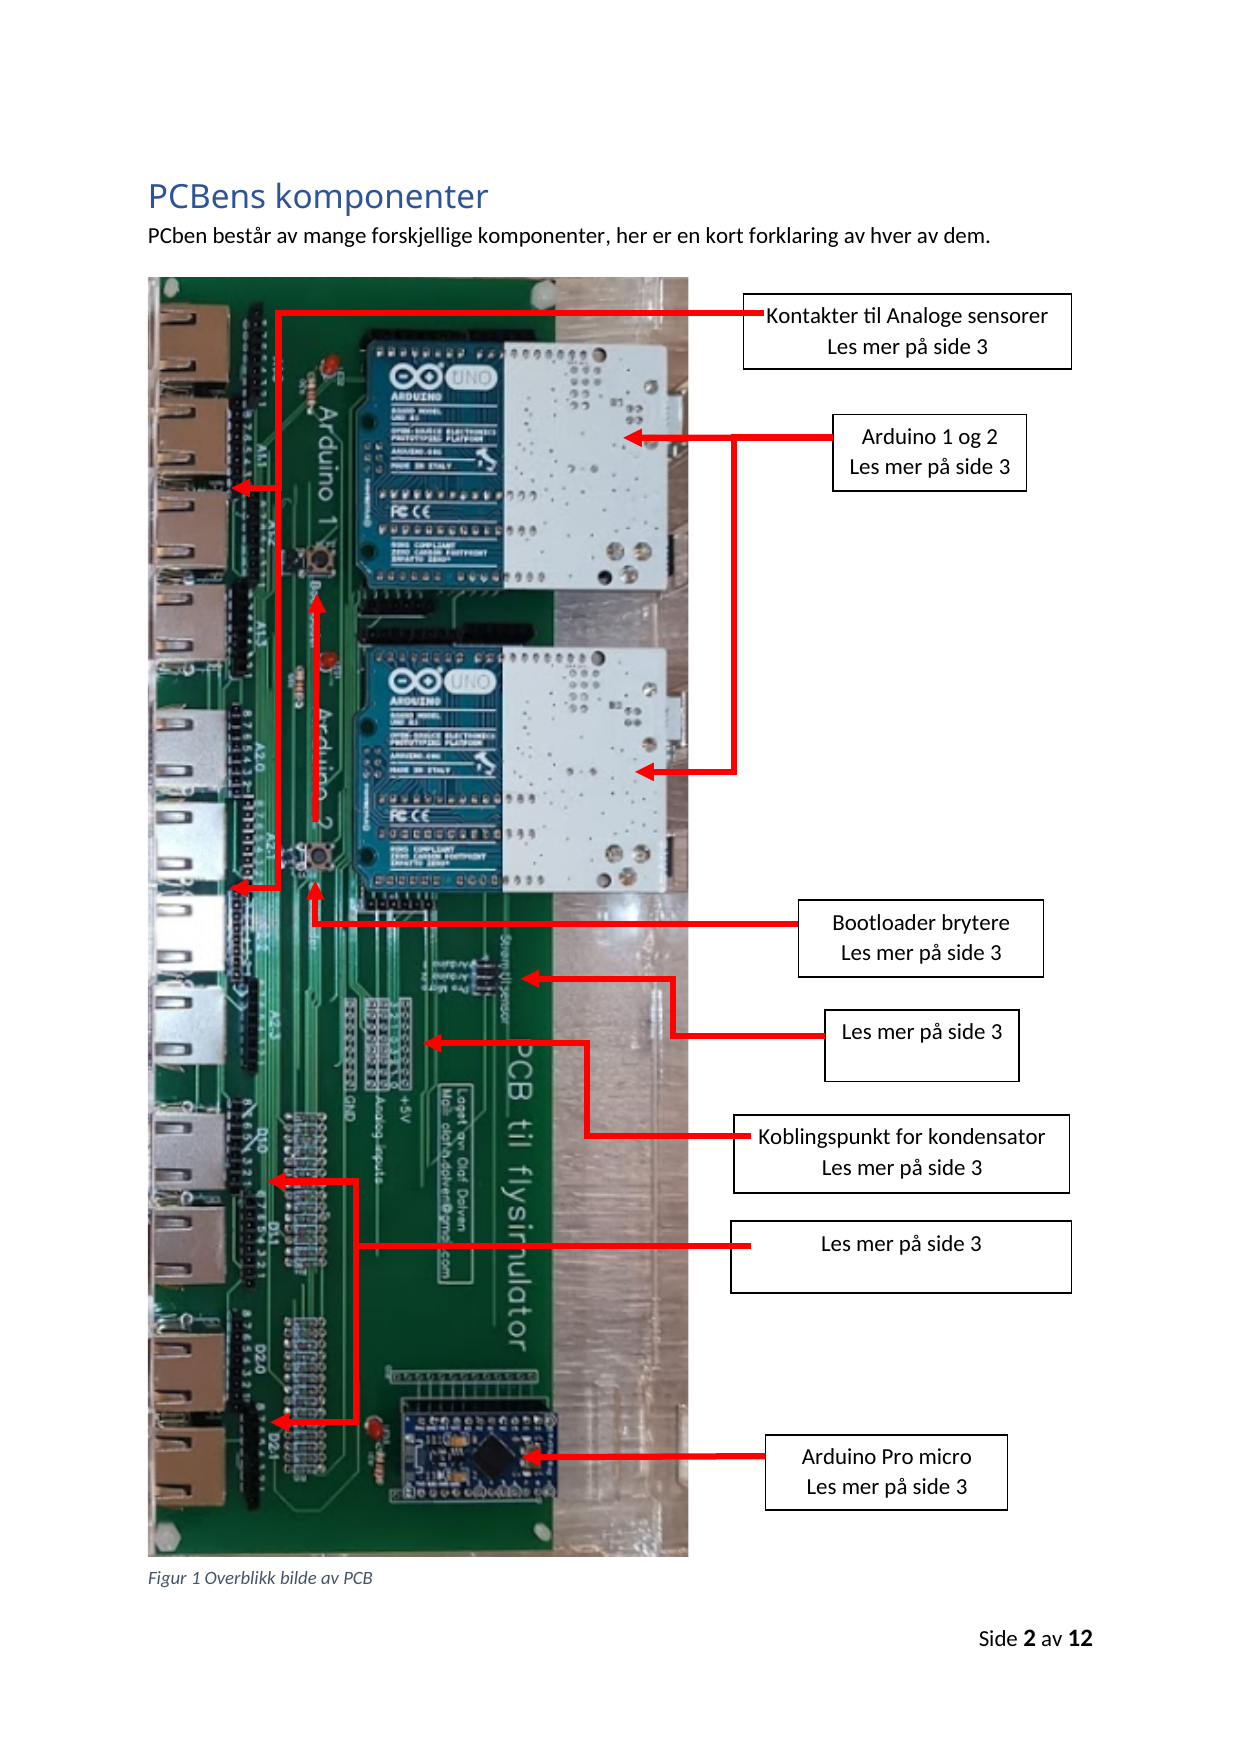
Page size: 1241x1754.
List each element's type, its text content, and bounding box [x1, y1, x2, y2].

subtitle PCBens komponenter [148, 173, 1093, 218]
text PCben består av mange forskjellige komponenter, her er en kort forklaring av hver av dem. [148, 222, 1093, 249]
picture [147, 277, 689, 1557]
